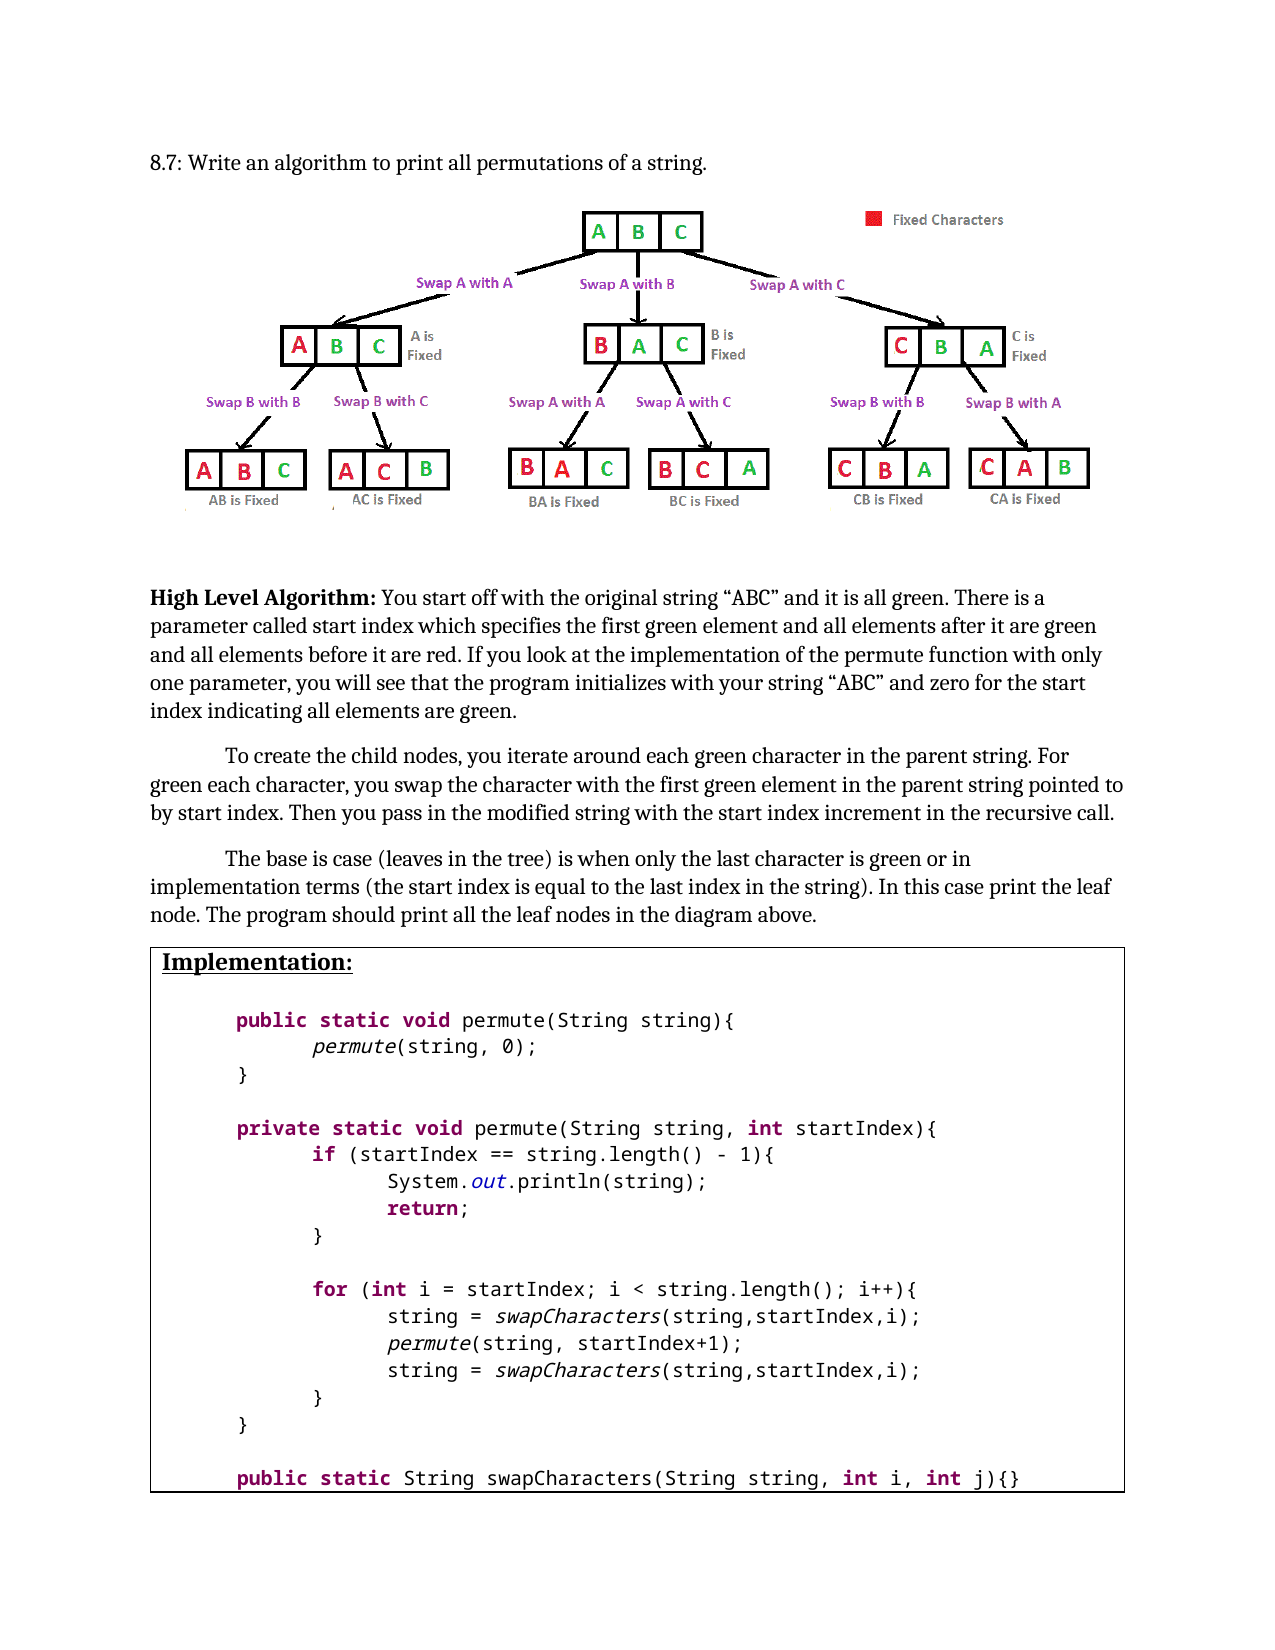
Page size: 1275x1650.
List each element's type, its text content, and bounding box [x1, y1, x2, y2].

text To create the child nodes, you iterate around each green character in the parent string. For green each character, you swap the character with the first green element in the parent string pointed to by start index. Then you pass in the modified string with the start index increment in the recursive call. [150, 743, 1125, 827]
text The base is case (leaves in the tree) is when only the last character is green or in implementation terms (the start index is equal to the last index in the string). In this case print the leaf node. The program should print all the leaf nodes in the diagram above. [150, 845, 1125, 928]
text 8.7: Write an algorithm to print all permutations of a string. [150, 150, 1125, 176]
text High Level Algorithm: You start off with the original string “ABC” and it is all green. There is a parameter called start index which specifies the first green element and all elements after it are green and all elements before it are red. If you look at the implementation of the permute function with only one parameter, you will see that the program initializes with your string “ABC” and zero for the start index indicating all elements are green. [150, 584, 1125, 724]
table_header Implementation: public static void permute(String string){ permute(string, 0); } private static void permute(String string, int startIndex){ if (startIndex == string.length() - 1){ System.out.println(string); return; } for (int i = startIndex; i < string.length(); i++){ string = swapCharacters(string,startIndex,i); permute(string, startIndex+1); string = swapCharacters(string,startIndex,i); } } public static String swapCharacters(String string, int i, int j){} [151, 948, 1124, 1491]
picture [173, 195, 1103, 521]
